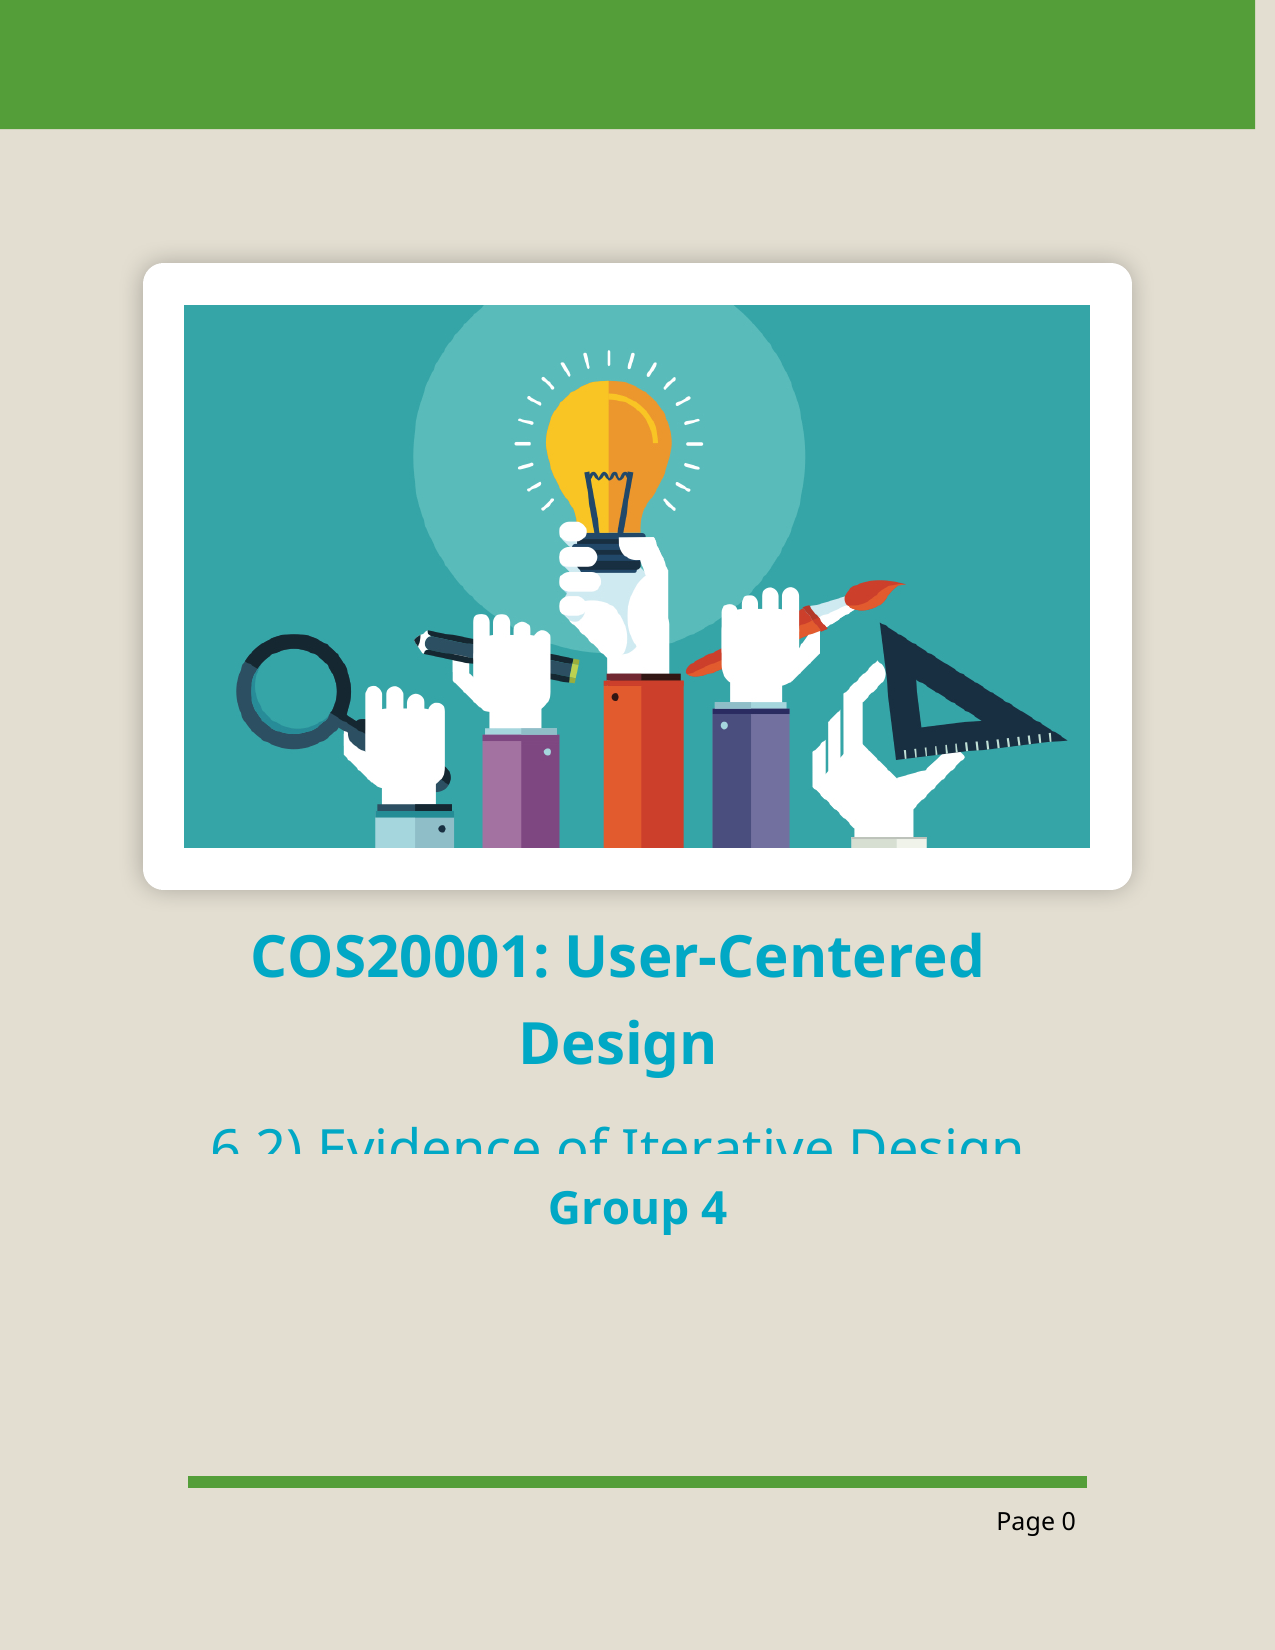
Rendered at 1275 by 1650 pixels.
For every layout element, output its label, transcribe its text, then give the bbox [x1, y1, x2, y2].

text Group 4 [187, 996, 1087, 1238]
picture [184, 305, 1090, 848]
